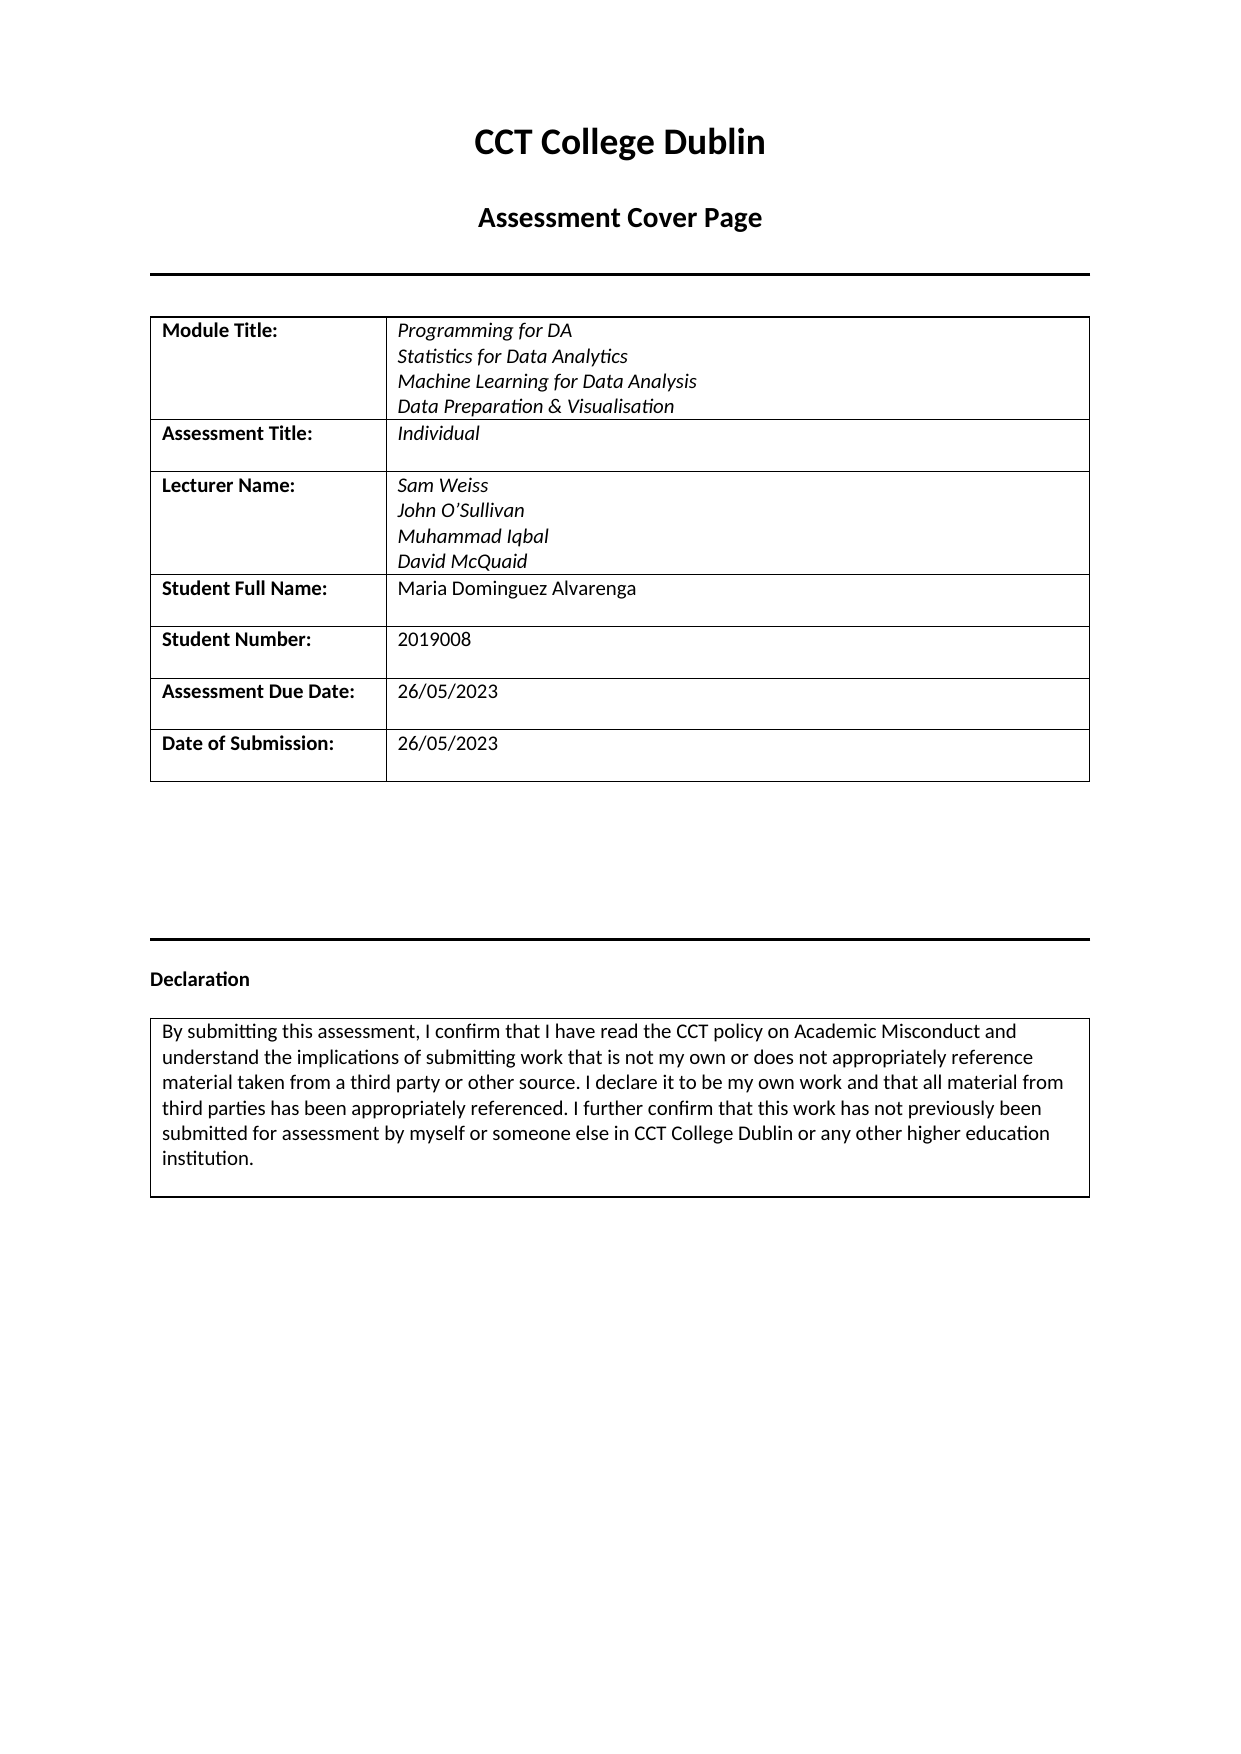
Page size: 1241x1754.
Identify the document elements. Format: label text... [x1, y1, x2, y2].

table_cell Student Full Name: [151, 575, 386, 626]
table_cell Sam Weiss John O’Sullivan Muhammad Iqbal David McQuaid [387, 472, 1089, 574]
text CCT College Dublin [150, 118, 1090, 164]
table_cell Individual [387, 420, 1089, 471]
table_cell 2019008 [387, 627, 1089, 677]
table_header Programming for DA Statistics for Data Analytics Machine Learning for Data Analysis Data Preparation & Visualisation [387, 318, 1089, 419]
table_cell Date of Submission: [151, 730, 386, 781]
table_cell Assessment Due Date: [151, 679, 386, 729]
table_header Module Title: [151, 318, 386, 419]
table_cell Assessment Title: [151, 420, 386, 471]
table_cell 26/05/2023 [387, 679, 1089, 729]
table_header By submitting this assessment, I confirm that I have read the CCT policy on Academic Misconduct and understand the implications of submitting work that is not my own or does not appropriately reference material taken from a third party or other source. I declare it to be my own work and that all material from third parties has been appropriately referenced. I further confirm that this work has not previously been submitted for assessment by myself or someone else in CCT College Dublin or any other higher education institution. [151, 1019, 1089, 1196]
table_cell 26/05/2023 [387, 730, 1089, 781]
table_cell Lecturer Name: [151, 472, 386, 574]
table_cell Student Number: [151, 627, 386, 677]
text Assessment Cover Page [150, 199, 1090, 235]
text Declaration [150, 967, 1090, 992]
table_cell Maria Dominguez Alvarenga [387, 575, 1089, 626]
